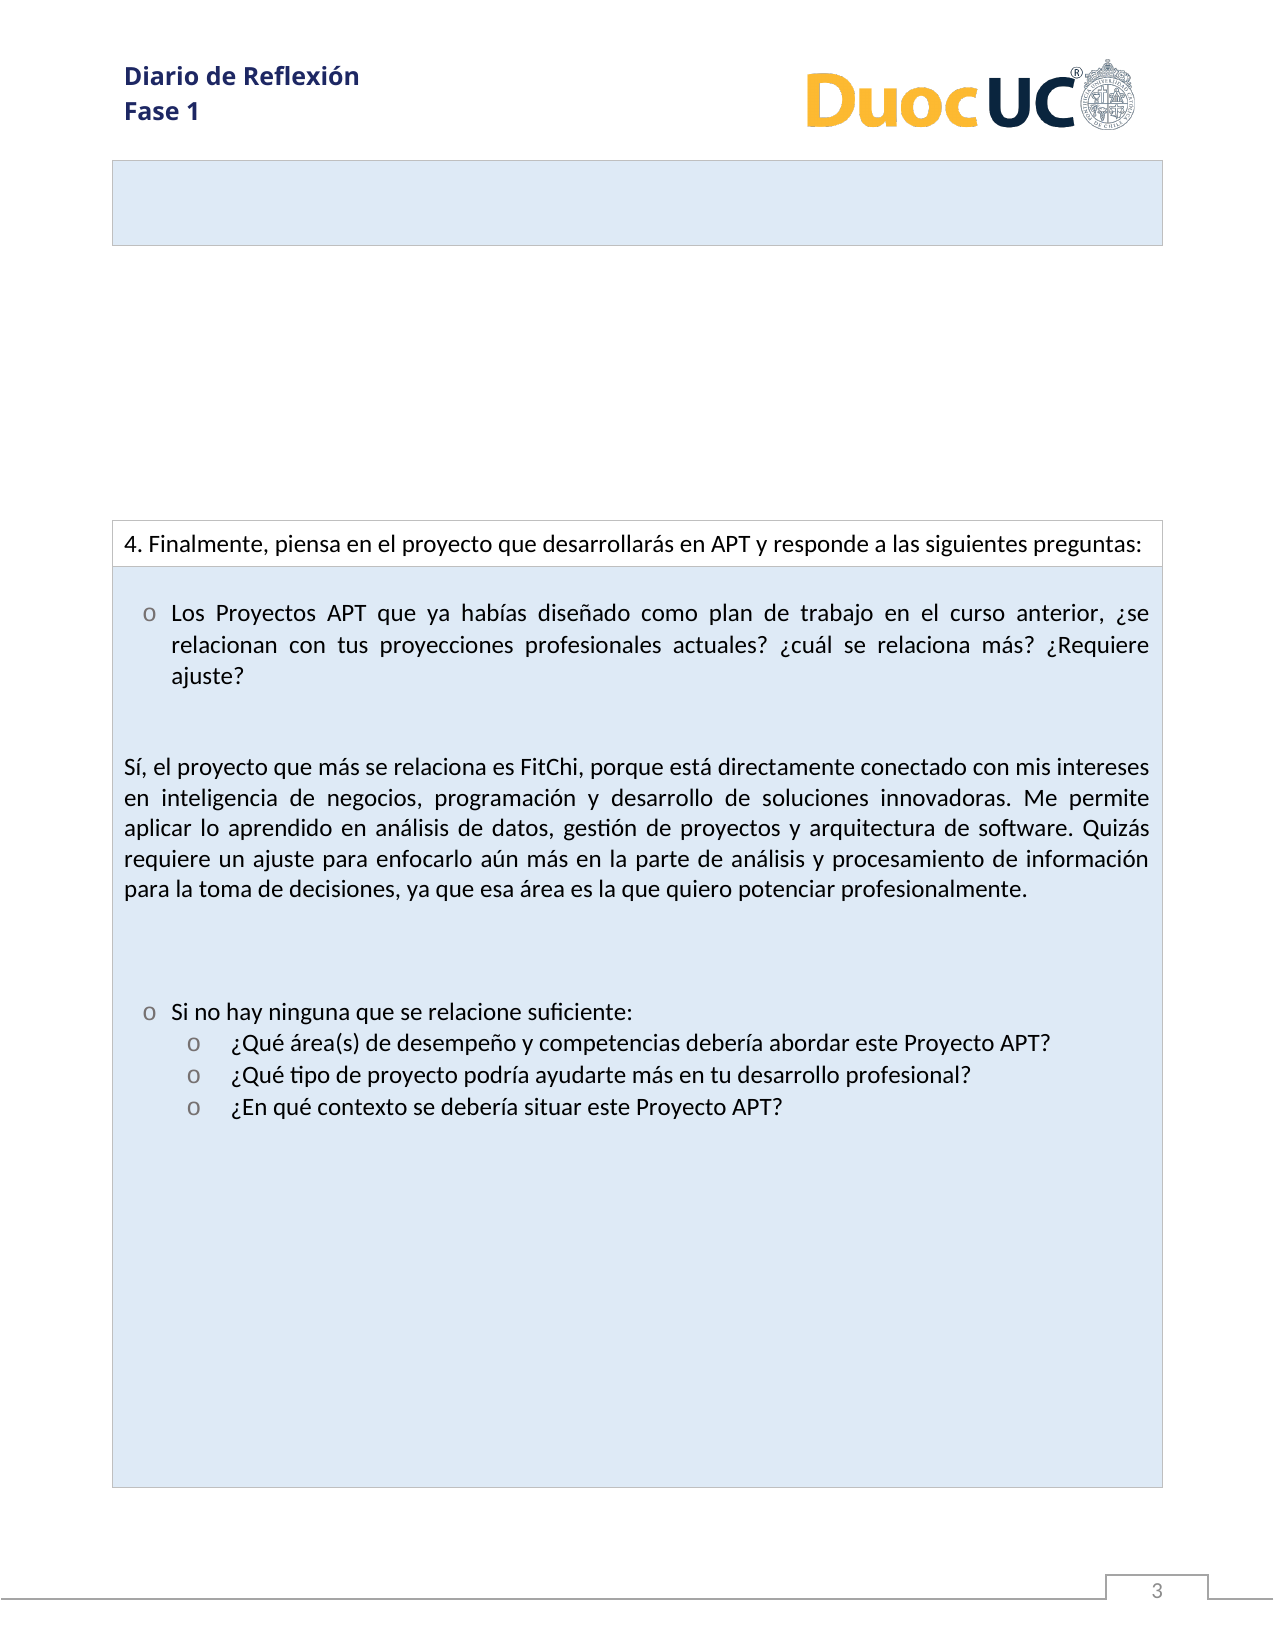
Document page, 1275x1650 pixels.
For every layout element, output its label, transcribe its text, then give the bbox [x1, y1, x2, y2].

table_header 4. Finalmente, piensa en el proyecto que desarrollarás en APT y responde a las siguientes preguntas: [113, 521, 1162, 566]
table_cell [113, 161, 1162, 245]
picture [807, 59, 1135, 130]
table_cell Los Proyectos APT que ya habías diseñado como plan de trabajo en el curso anterior, ¿se relacionan con tus proyecciones profesionales actuales? ¿cuál se relaciona más? ¿Requiere ajuste? Sí, el proyecto que más se relaciona es FitChi, porque está directamente conectado con mis intereses en inteligencia de negocios, programación y desarrollo de soluciones innovadoras. Me permite aplicar lo aprendido en análisis de datos, gestión de proyectos y arquitectura de software. Quizás requiere un ajuste para enfocarlo aún más en la parte de análisis y procesamiento de información para la toma de decisiones, ya que esa área es la que quiero potenciar profesionalmente. Si no hay ninguna que se relacione suficiente: ¿Qué área(s) de desempeño y competencias debería abordar este Proyecto APT? ¿Qué tipo de proyecto podría ayudarte más en tu desarrollo profesional? ¿En qué contexto se debería situar este Proyecto APT? [113, 567, 1162, 1487]
